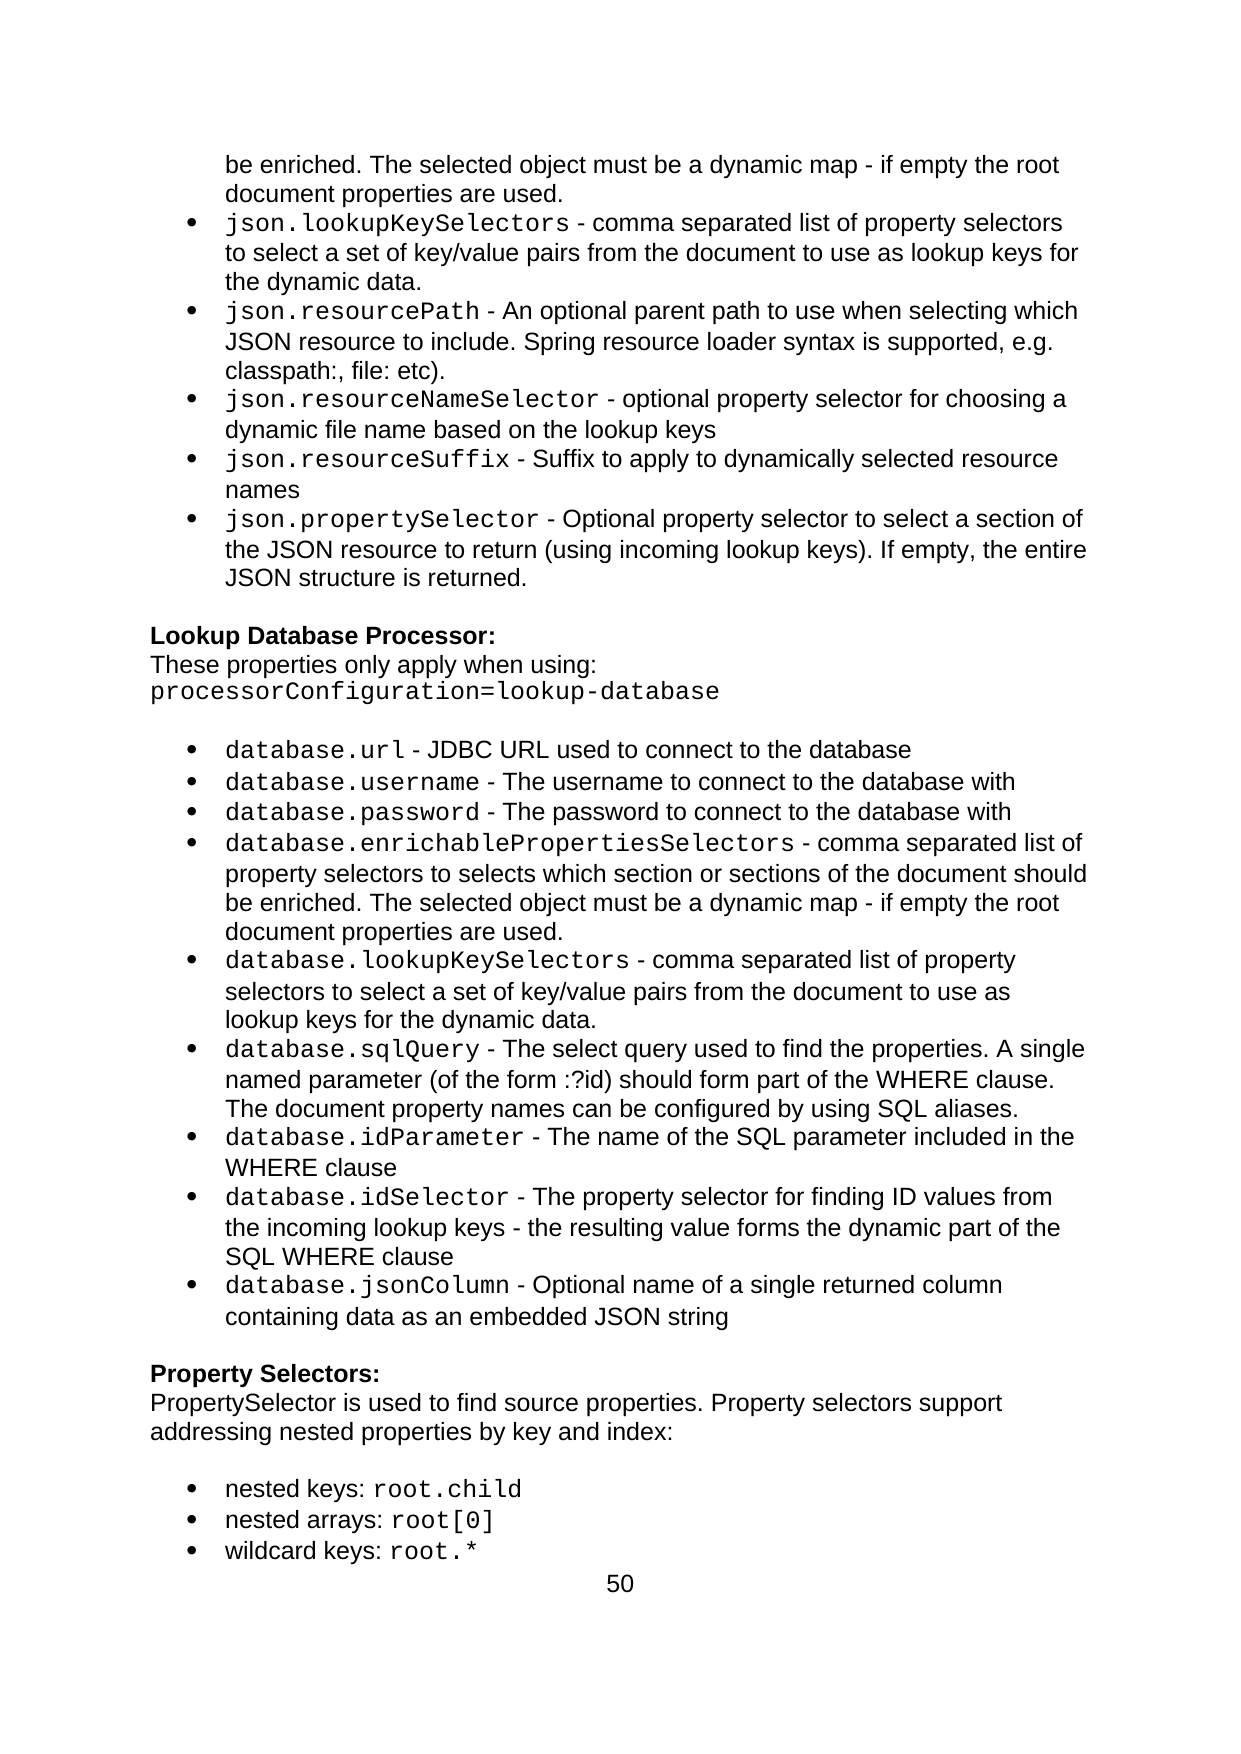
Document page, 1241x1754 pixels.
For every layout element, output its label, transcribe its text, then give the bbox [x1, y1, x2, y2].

list json.propertySelector - Optional property selector to select a section of the JSON resource to return (using incoming lookup keys). If empty, the entire JSON structure is returned. [187, 504, 1090, 592]
text These properties only apply when using: [150, 650, 1090, 678]
list database.username - The username to connect to the database with [187, 766, 1090, 797]
text Lookup Database Processor​: [150, 621, 1090, 650]
list json.lookupKeySelectors - comma separated list of property selectors to select a set of key/value pairs from the document to use as lookup keys for the dynamic data. [187, 207, 1090, 296]
list nested arrays: root[0] [187, 1505, 1090, 1536]
text Property Selectors: [150, 1359, 1090, 1388]
list database.jsonColumn - Optional name of a single returned column containing data as an embedded JSON string [187, 1271, 1090, 1330]
list nested keys: root.child [187, 1474, 1090, 1505]
list database.enrichablePropertiesSelectors - comma separated list of property selectors to selects which section or sections of the document should be enriched. The selected object must be a dynamic map - if empty the root document properties are used. [187, 828, 1090, 946]
list database.password - The password to connect to the database with [187, 797, 1090, 828]
list database.url - JDBC URL used to connect to the database [187, 736, 1090, 766]
text processorConfiguration=lookup-database [150, 678, 1090, 707]
list database.idSelector - The property selector for finding ID values from the incoming lookup keys - the resulting value forms the dynamic part of the SQL WHERE clause [187, 1182, 1090, 1271]
list database.lookupKeySelectors - comma separated list of property selectors to select a set of key/value pairs from the document to use as lookup keys for the dynamic data. [187, 946, 1090, 1034]
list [187, 150, 1090, 207]
list database.sqlQuery - The select query used to find the properties. A single named parameter (of the form :?id) should form part of the WHERE clause. The document property names can be configured by using SQL aliases. [187, 1034, 1090, 1122]
list json.resourceSuffix - Suffix to apply to dynamically selected resource names [187, 444, 1090, 504]
list database.idParameter - The name of the SQL parameter included in the WHERE clause [187, 1122, 1090, 1182]
list json.resourcePath - An optional parent path to use when selecting which JSON resource to include. Spring resource loader syntax is supported, e.g. classpath:, file: etc). [187, 296, 1090, 384]
list wildcard keys: root.* [187, 1536, 1090, 1567]
text PropertySelector is used to find source properties. Property selectors support addressing nested properties by key and index: [150, 1388, 1090, 1445]
list json.resourceNameSelector - optional property selector for choosing a dynamic file name based on the lookup keys [187, 384, 1090, 444]
